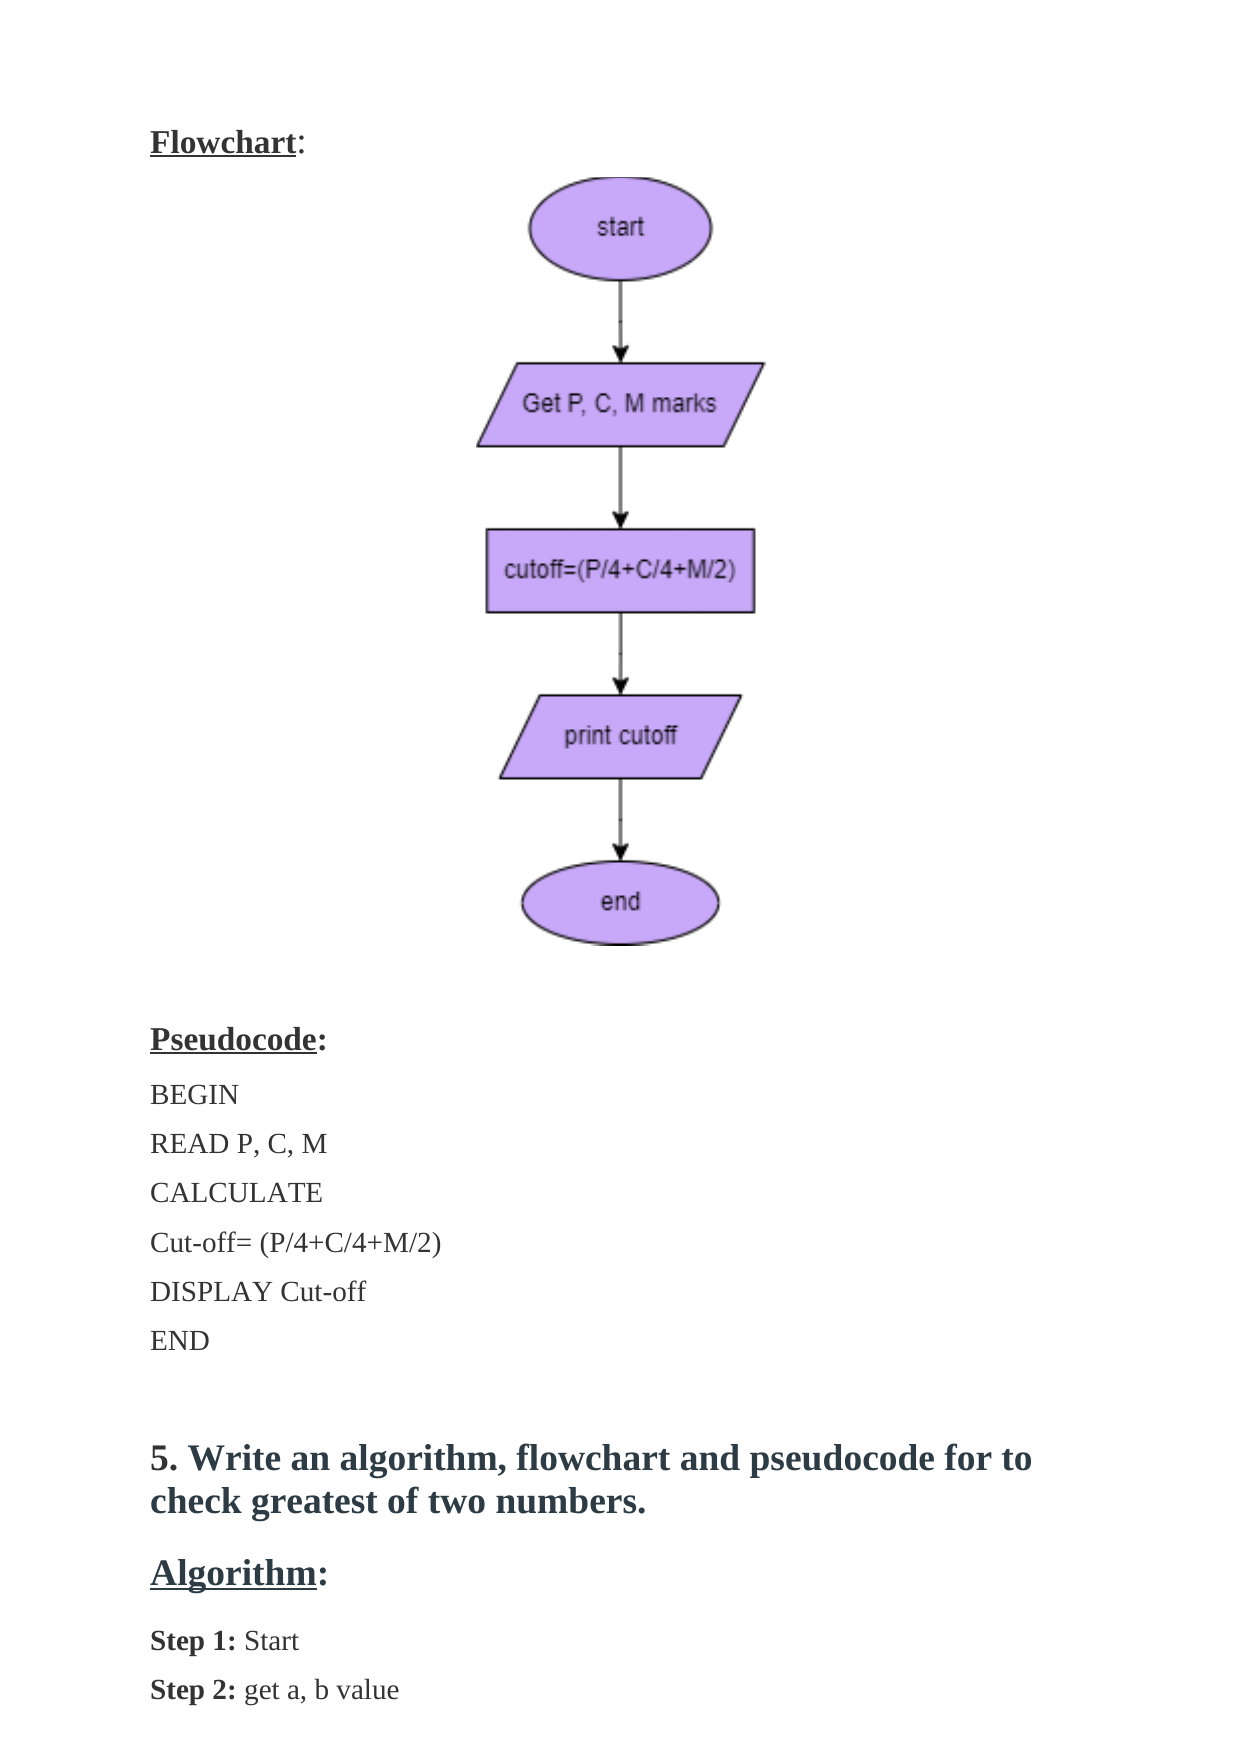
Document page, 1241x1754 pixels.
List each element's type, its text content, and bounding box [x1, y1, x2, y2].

text Flowchart: [150, 118, 1092, 161]
text Step 1: Start [150, 1623, 1092, 1656]
text DISPLAY Cut-off [150, 1274, 1092, 1307]
text Pseudocode: [150, 1019, 1090, 1057]
text 5. Write an algorithm, flowchart and pseudocode for to check greatest of two numbers. [150, 1435, 1090, 1521]
text Cut-off= (P/4+C/4+M/2) [150, 1225, 1092, 1258]
text CALCULATE [150, 1176, 1092, 1209]
text END [150, 1323, 1092, 1357]
text READ P, C, M [150, 1126, 1092, 1160]
text Step 2: get a, b value [150, 1672, 1092, 1705]
text BEGIN [150, 1077, 1092, 1111]
text Algorithm: [150, 1550, 1090, 1593]
